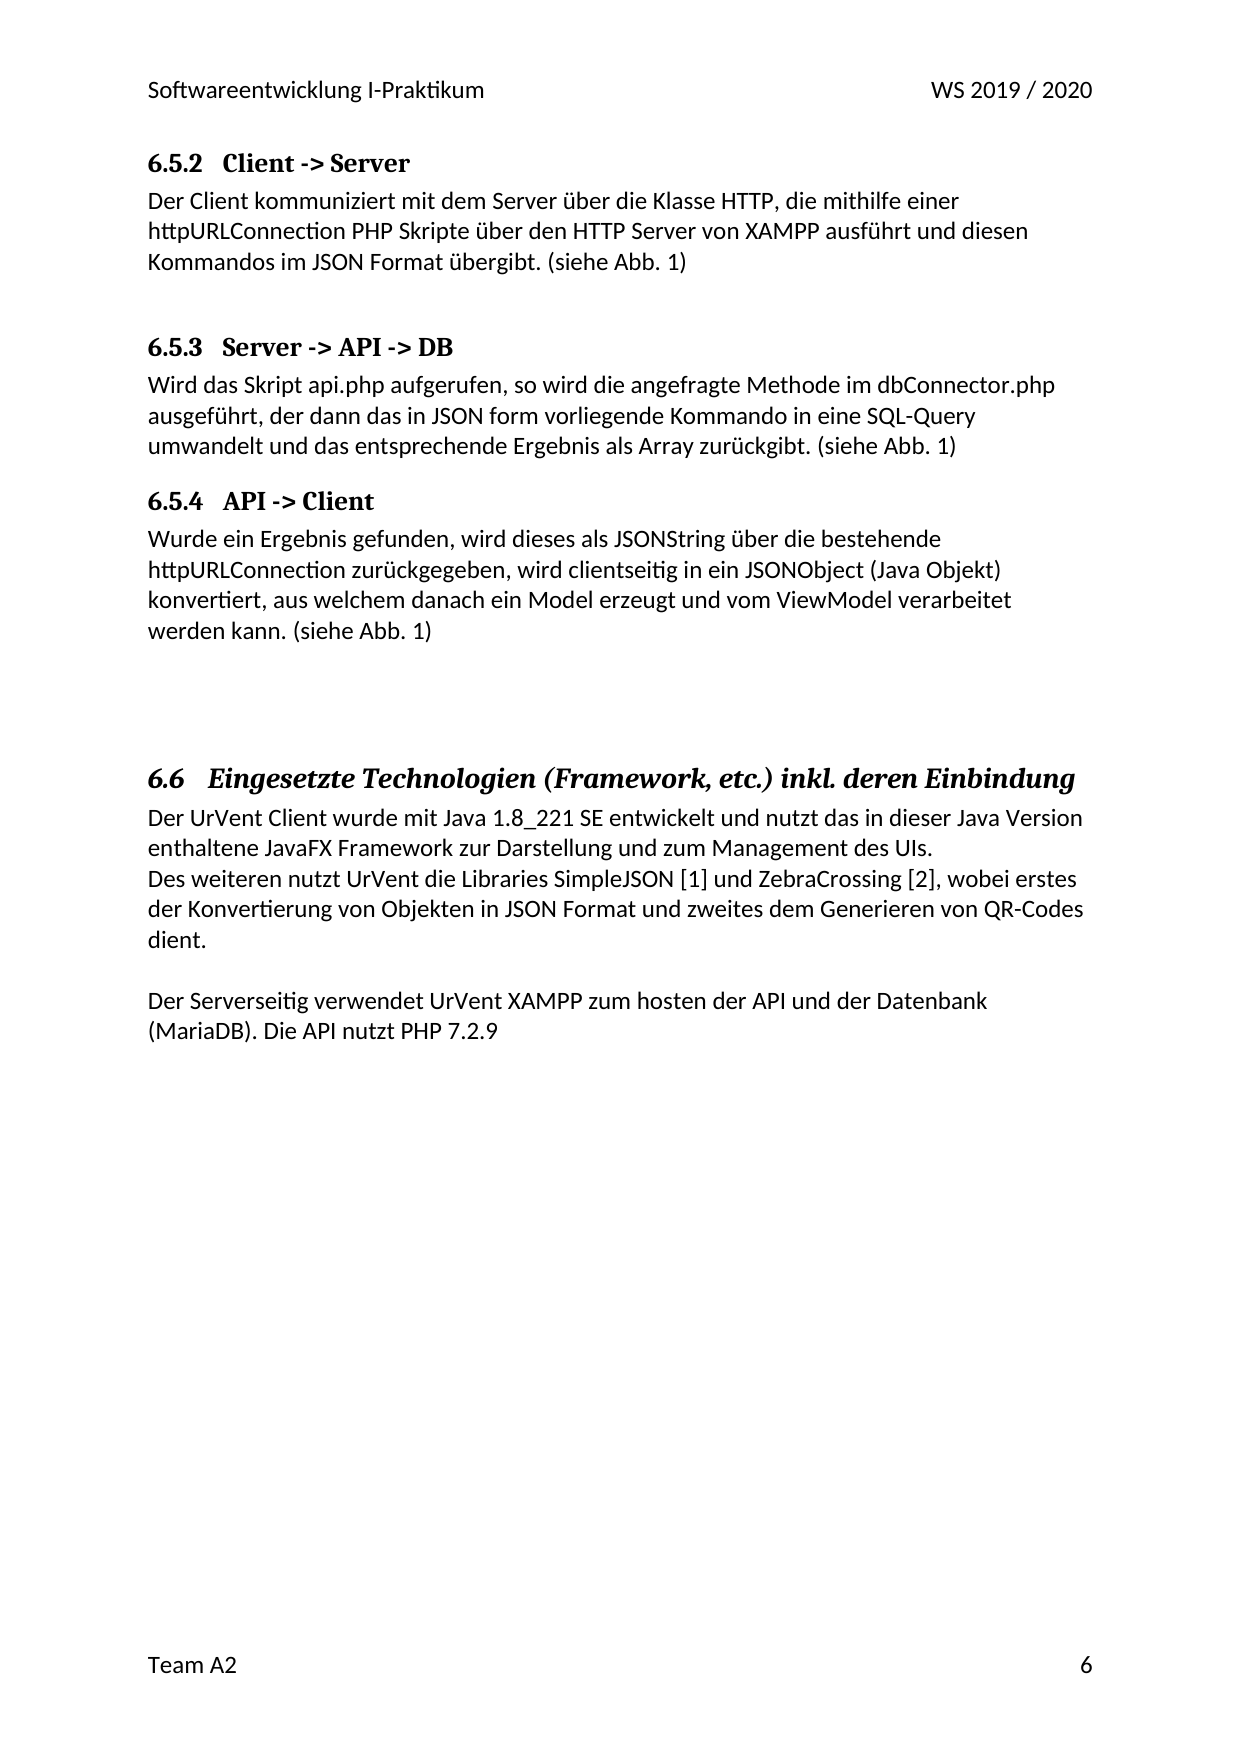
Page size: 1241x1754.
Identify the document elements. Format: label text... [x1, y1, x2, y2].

text Der UrVent Client wurde mit Java 1.8_221 SE entwickelt und nutzt das in dieser Java Version enthaltene JavaFX Framework zur Darstellung und zum Management des UIs. [148, 802, 1093, 863]
text Wird das Skript api.php aufgerufen, so wird die angefragte Methode im dbConnector.php ausgeführt, der dann das in JSON form vorliegende Kommando in eine SQL-Query umwandelt und das entsprechende Ergebnis als Array zurückgibt. (siehe Abb. 1) [148, 369, 1093, 461]
text Der Client kommuniziert mit dem Server über die Klasse HTTP, die mithilfe einer httpURLConnection PHP Skripte über den HTTP Server von XAMPP ausführt und diesen Kommandos im JSON Format übergibt. (siehe Abb. 1) [148, 185, 1093, 277]
text Der Serverseitig verwendet UrVent XAMPP zum hosten der API und der Datenbank (MariaDB). Die API nutzt PHP 7.2.9 [148, 985, 1093, 1046]
text Des weiteren nutzt UrVent die Libraries SimpleJSON [1] und ZebraCrossing [2], wobei erstes der Konvertierung von Objekten in JSON Format und zweites dem Generieren von QR-Codes dient. [148, 863, 1093, 954]
subtitle API -> Client [148, 486, 1093, 517]
subtitle Eingesetzte Technologien (Framework, etc.) inkl. deren Einbindung [148, 762, 1093, 796]
subtitle Client -> Server [148, 148, 1093, 179]
text Wurde ein Ergebnis gefunden, wird dieses als JSONString über die bestehende httpURLConnection zurückgegeben, wird clientseitig in ein JSONObject (Java Objekt) konvertiert, aus welchem danach ein Model erzeugt und vom ViewModel verarbeitet werden kann. (siehe Abb. 1) [148, 523, 1093, 646]
subtitle Server -> API -> DB [148, 332, 1093, 363]
